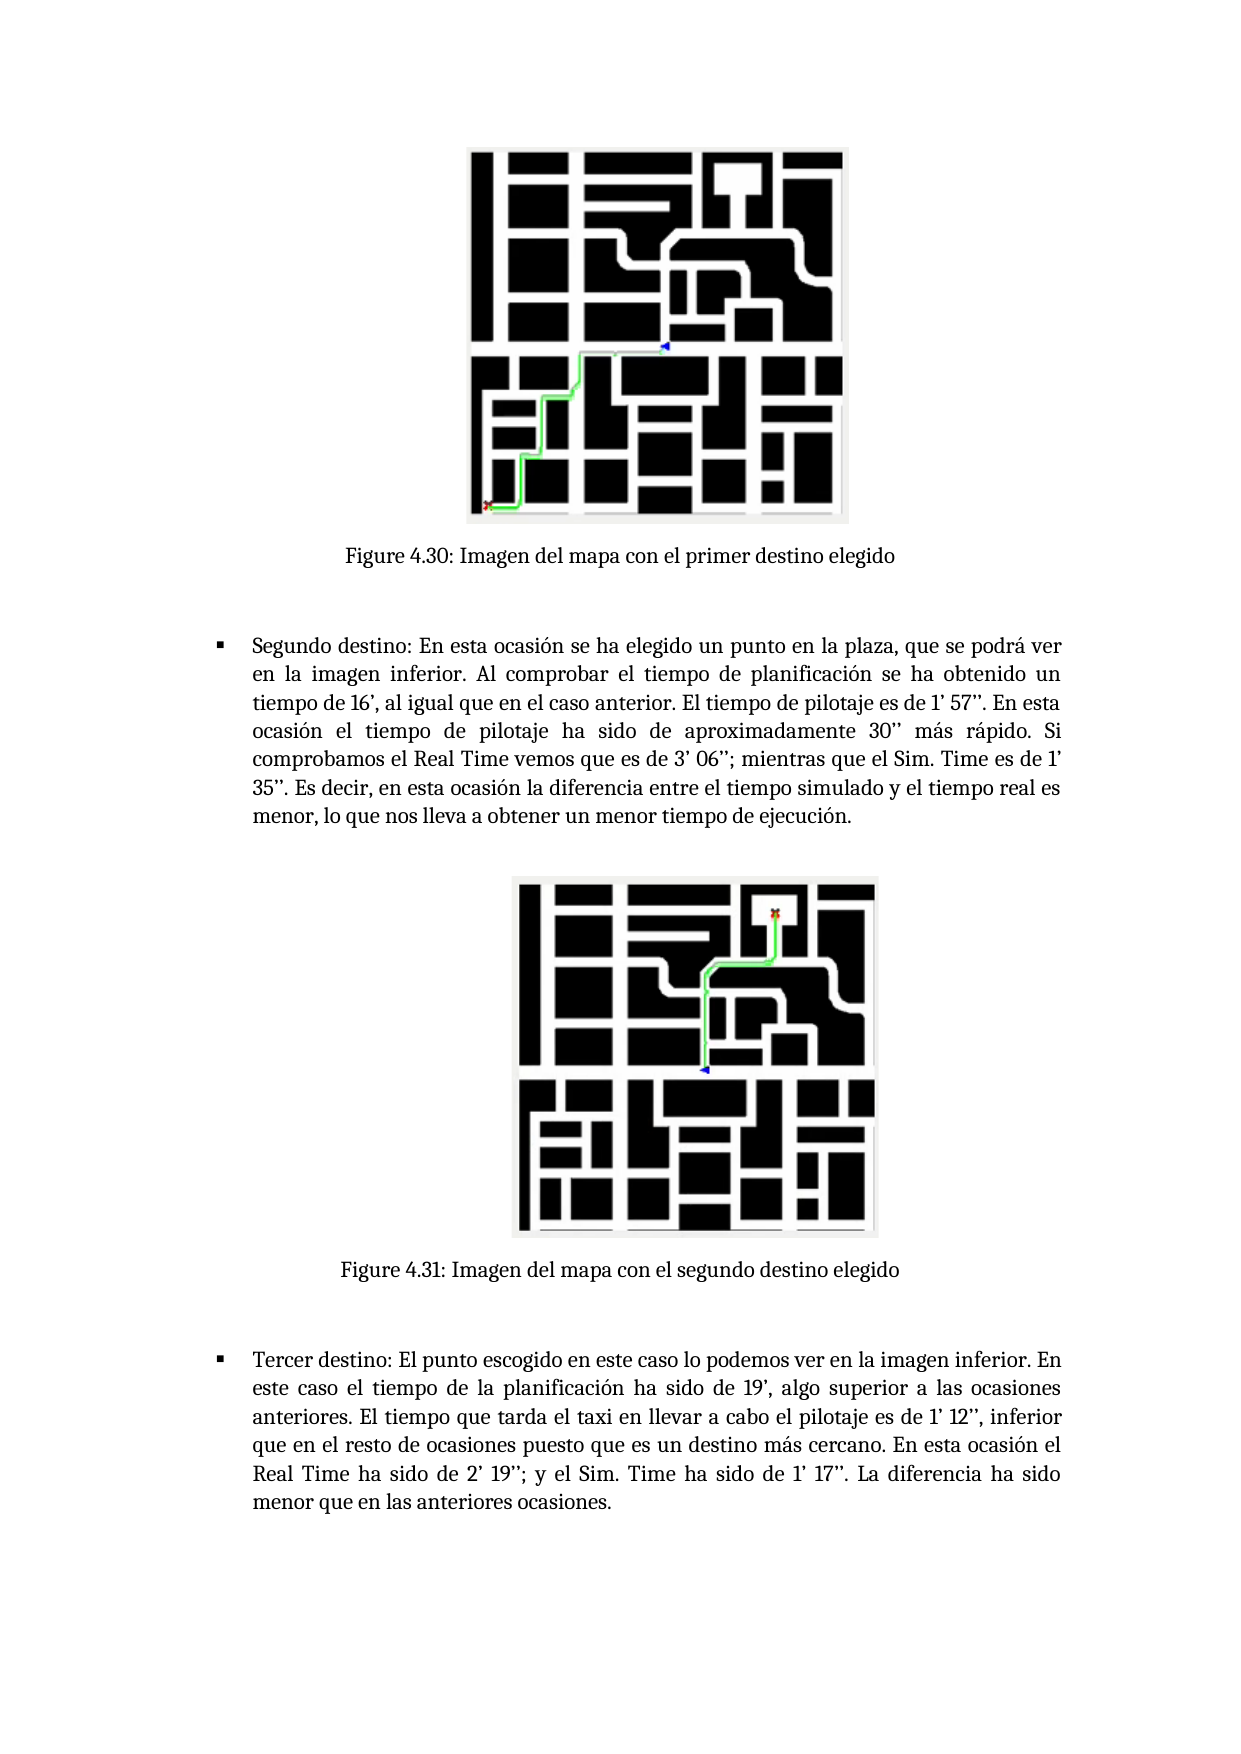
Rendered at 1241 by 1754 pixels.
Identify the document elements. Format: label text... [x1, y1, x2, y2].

list Segundo destino: En esta ocasión se ha elegido un punto en la plaza, que se podrá ver en la imagen inferior. Al comprobar el tiempo de planificación se ha obtenido un tiempo de 16’, al igual que en el caso anterior. El tiempo de pilotaje es de 1’ 57’’. En esta ocasión el tiempo de pilotaje ha sido de aproximadamente 30’’ más rápido. Si comprobamos el Real Time vemos que es de 3’ 06’’; mientras que el Sim. Time es de 1’ 35’’. Es decir, en esta ocasión la diferencia entre el tiempo simulado y el tiempo real es menor, lo que nos lleva a obtener un menor tiempo de ejecución. [215, 632, 1063, 829]
text Figure 4.31: Imagen del mapa con el segundo destino elegido [177, 1257, 1063, 1283]
text Figure 4.30: Imagen del mapa con el primer destino elegido [177, 543, 1063, 569]
picture [466, 147, 849, 524]
picture [511, 876, 879, 1238]
list Tercer destino: El punto escogido en este caso lo podemos ver en la imagen inferior. En este caso el tiempo de la planificación ha sido de 19’, algo superior a las ocasiones anteriores. El tiempo que tarda el taxi en llevar a cabo el pilotaje es de 1’ 12’’, inferior que en el resto de ocasiones puesto que es un destino más cercano. En esta ocasión el Real Time ha sido de 2’ 19’’; y el Sim. Time ha sido de 1’ 17’’. La diferencia ha sido menor que en las anteriores ocasiones. [215, 1347, 1063, 1515]
